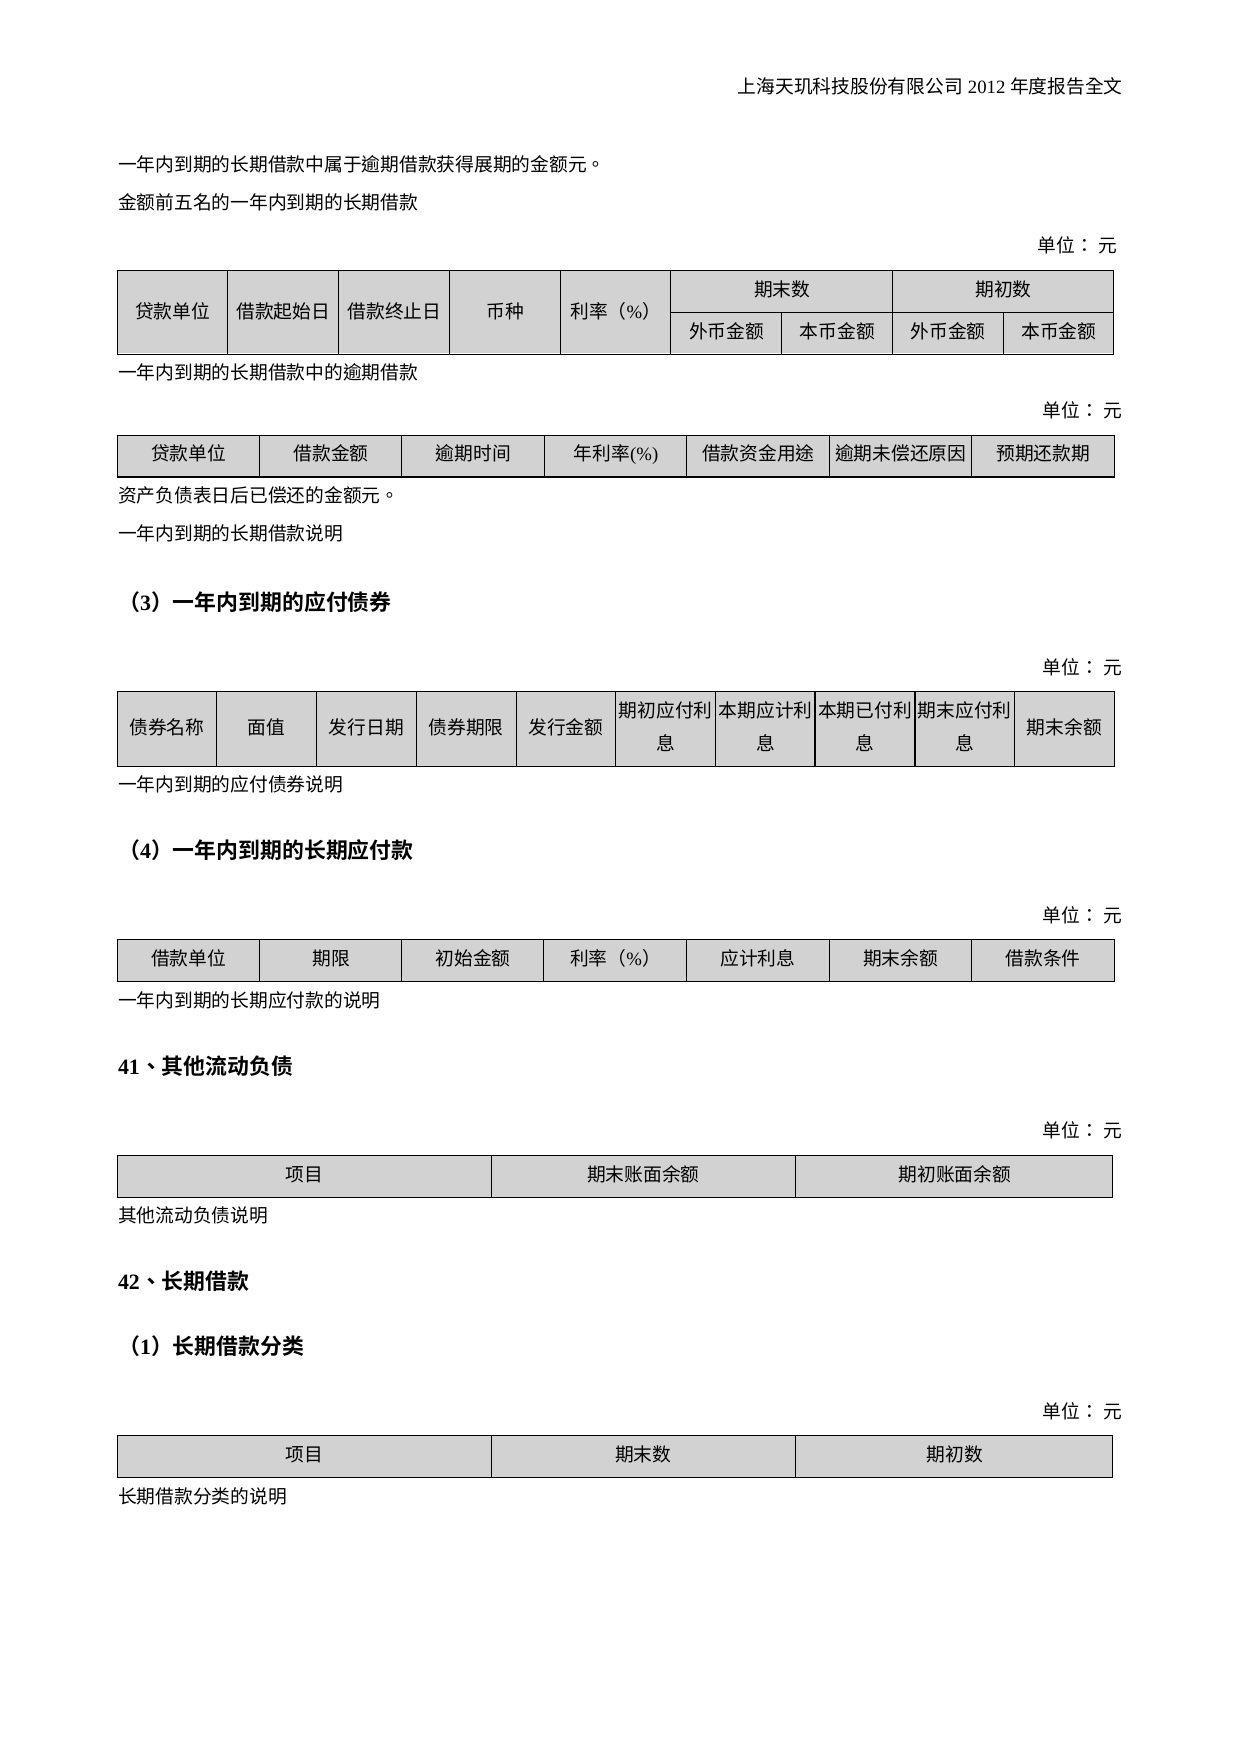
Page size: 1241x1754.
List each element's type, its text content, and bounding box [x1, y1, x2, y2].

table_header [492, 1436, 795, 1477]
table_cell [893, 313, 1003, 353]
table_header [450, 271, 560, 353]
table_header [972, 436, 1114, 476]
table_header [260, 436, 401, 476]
text 单位： 元 [102, 397, 1122, 423]
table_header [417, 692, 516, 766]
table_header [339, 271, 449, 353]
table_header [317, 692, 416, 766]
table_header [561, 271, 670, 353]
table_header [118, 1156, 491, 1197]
subtitle 42、长期借款 [118, 1266, 1138, 1296]
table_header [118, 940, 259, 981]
subtitle （3）一年内到期的应付债券 [118, 587, 1138, 617]
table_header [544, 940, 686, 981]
subtitle 41、其他流动负债 [118, 1051, 1138, 1080]
text 一年内到期的应付债券说明 [118, 772, 1138, 797]
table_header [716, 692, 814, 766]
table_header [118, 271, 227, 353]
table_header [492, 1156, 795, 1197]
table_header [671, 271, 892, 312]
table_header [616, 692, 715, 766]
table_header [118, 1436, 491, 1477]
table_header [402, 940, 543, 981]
text 单位： 元 [1037, 232, 1138, 258]
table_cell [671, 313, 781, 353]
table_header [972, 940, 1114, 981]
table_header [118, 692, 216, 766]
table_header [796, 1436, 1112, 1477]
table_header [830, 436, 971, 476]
text 单位： 元 [102, 654, 1122, 679]
text 单位： 元 [102, 1117, 1122, 1143]
subtitle （1）长期借款分类 [118, 1331, 1138, 1361]
text 长期借款分类的说明 [118, 1483, 1138, 1509]
text 一年内到期的长期借款中属于逾期借款获得展期的金额元。 金额前五名的一年内到期的长期借款 [118, 151, 607, 215]
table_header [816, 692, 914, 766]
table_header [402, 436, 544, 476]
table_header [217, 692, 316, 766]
text 一年内到期的长期应付款的说明 [118, 987, 1138, 1013]
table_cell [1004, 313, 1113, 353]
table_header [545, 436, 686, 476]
subtitle （4）一年内到期的长期应付款 [118, 835, 1138, 865]
text 单位： 元 [102, 1398, 1122, 1423]
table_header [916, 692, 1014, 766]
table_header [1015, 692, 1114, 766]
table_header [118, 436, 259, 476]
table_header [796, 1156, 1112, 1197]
text 单位： 元 [102, 902, 1122, 927]
text 其他流动负债说明 [118, 1203, 1138, 1228]
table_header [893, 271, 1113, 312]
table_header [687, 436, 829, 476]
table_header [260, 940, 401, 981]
text 资产负债表日后已偿还的金额元。 一年内到期的长期借款说明 [118, 483, 401, 546]
text 一年内到期的长期借款中的逾期借款 [118, 360, 1138, 385]
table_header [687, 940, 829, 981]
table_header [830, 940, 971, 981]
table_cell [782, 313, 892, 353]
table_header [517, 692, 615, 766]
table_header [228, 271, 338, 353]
